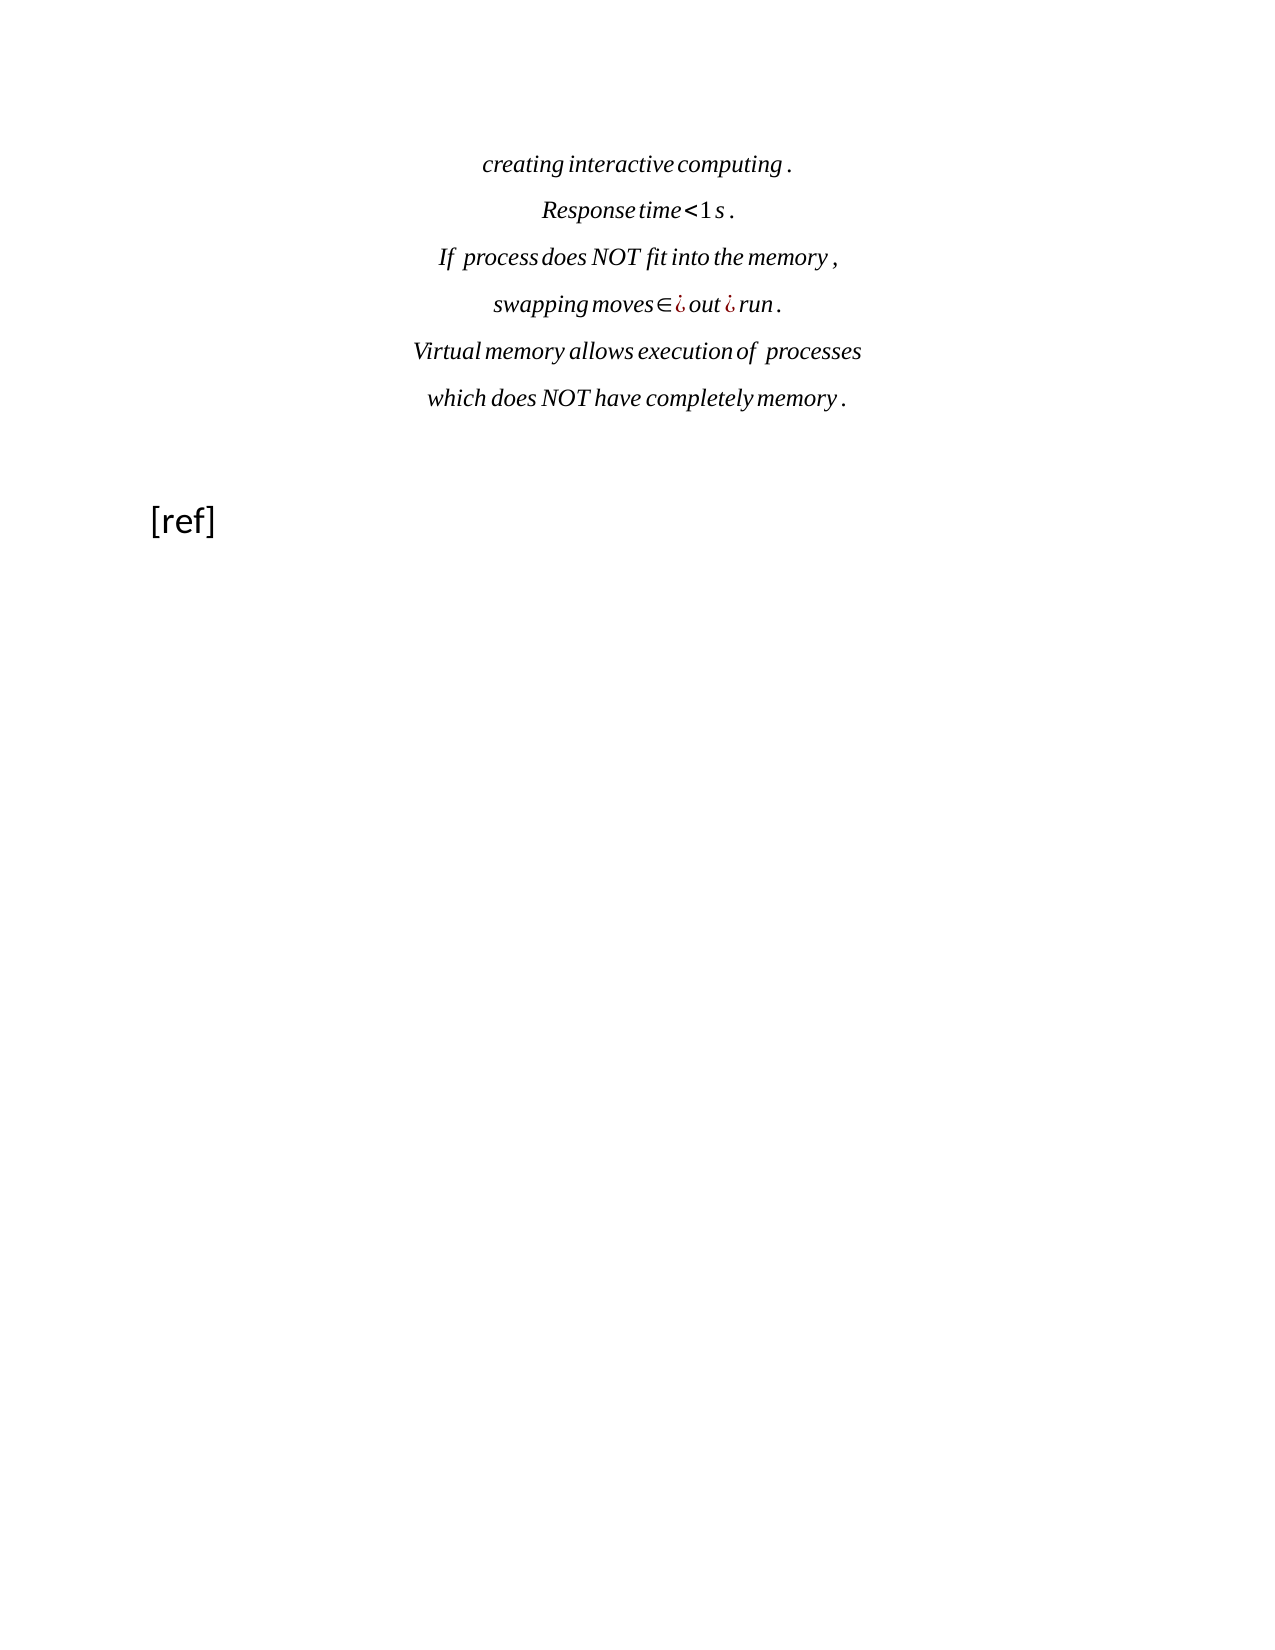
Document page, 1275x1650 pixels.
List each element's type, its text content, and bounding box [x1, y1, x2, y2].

text [ref] [150, 497, 1125, 543]
